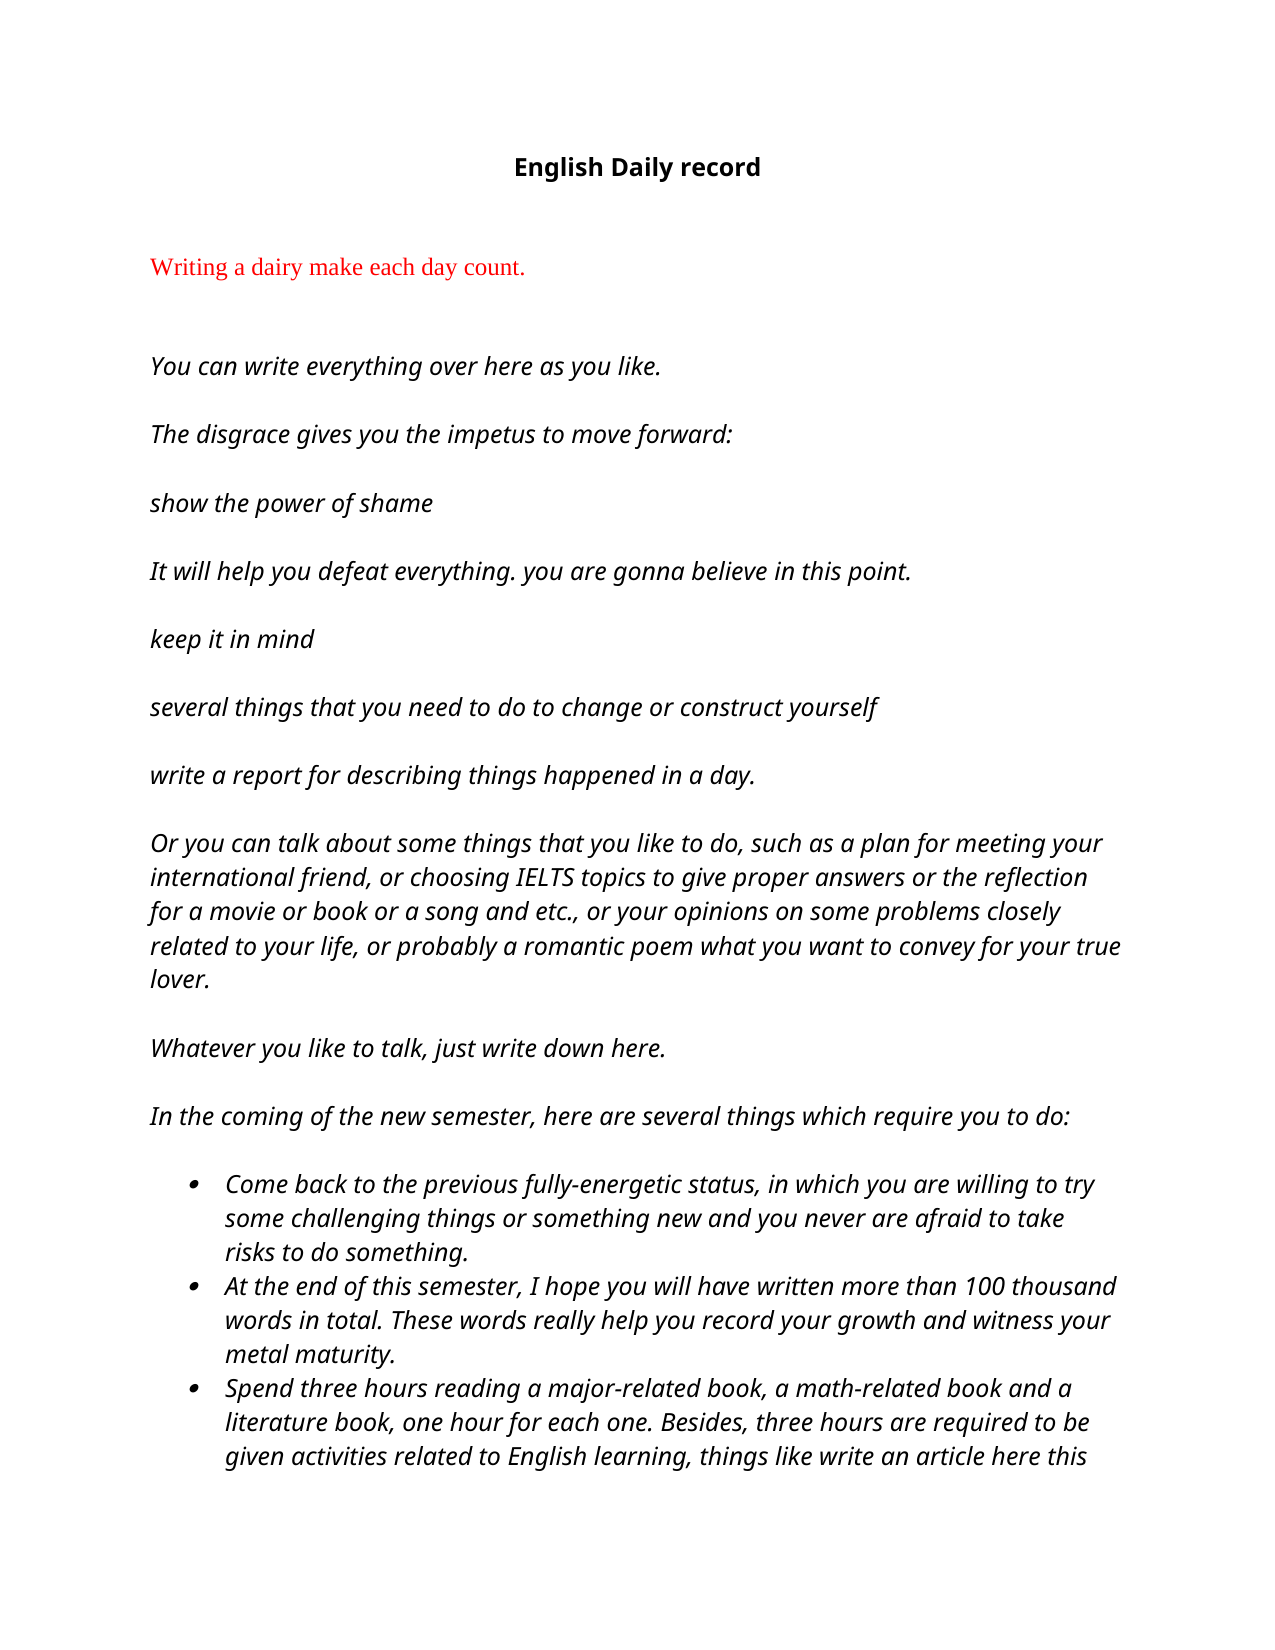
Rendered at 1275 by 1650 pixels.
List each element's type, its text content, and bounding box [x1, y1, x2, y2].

text English Daily record [150, 150, 1125, 184]
text write a report for describing things happened in a day. [150, 758, 1125, 792]
text The disgrace gives you the impetus to move forward: [150, 417, 1125, 451]
text several things that you need to do to change or construct yourself [150, 690, 1125, 724]
text keep it in mind [150, 622, 1125, 656]
text Writing a dairy make each day count. [150, 252, 1125, 281]
text show the power of shame [150, 485, 1125, 519]
list At the end of this semester, I hope you will have written more than 100 thousand words in total. These words really help you record your growth and witness your metal maturity. [187, 1269, 1125, 1371]
text Or you can talk about some things that you like to do, such as a plan for meeting your international friend, or choosing IELTS topics to give proper answers or the reflection for a movie or book or a song and etc., or your opinions on some problems closely related to your life, or probably a romantic poem what you want to convey for your true lover. [150, 826, 1125, 996]
text Whatever you like to talk, just write down here. [150, 1030, 1125, 1064]
text It will help you defeat everything. you are gonna believe in this point. [150, 553, 1125, 587]
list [187, 1371, 1125, 1473]
list Come back to the previous fully-energetic status, in which you are willing to try some challenging things or something new and you never are afraid to take risks to do something. [187, 1167, 1125, 1269]
text In the coming of the new semester, here are several things which require you to do: [150, 1098, 1125, 1132]
text You can write everything over here as you like. [150, 349, 1125, 383]
